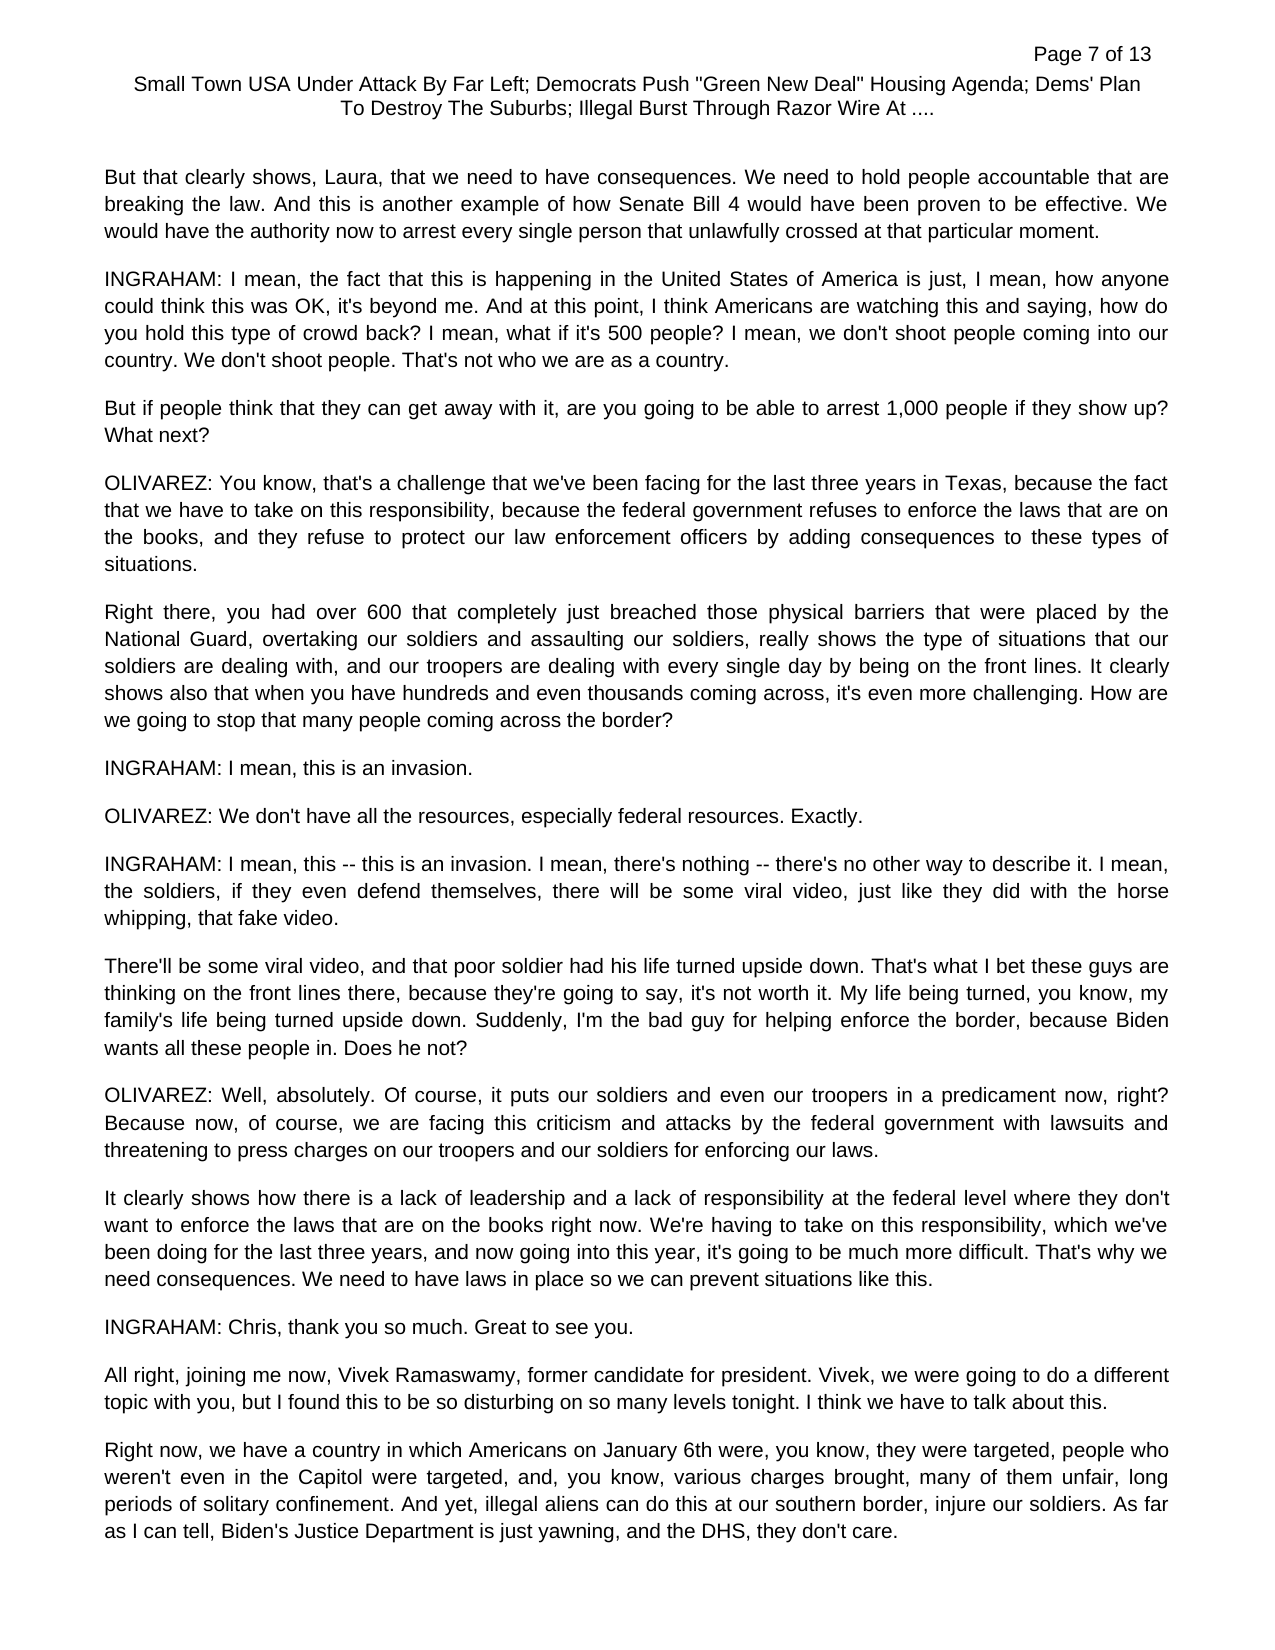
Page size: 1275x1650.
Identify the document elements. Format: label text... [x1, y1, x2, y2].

text It clearly shows how there is a lack of leadership and a lack of responsibility at the federal level where they don't want to enforce the laws that are on the books right now. We're having to take on this responsibility, which we've been doing for the last three years, and now going into this year, it's going to be much more difficult. That's why we need consequences. We need to have laws in place so we can prevent situations like this. [104, 1182, 1171, 1291]
text But that clearly shows, Laura, that we need to have consequences. We need to hold people accountable that are breaking the law. And this is another example of how Senate Bill 4 would have been proven to be effective. We would have the authority now to arrest every single person that unlawfully crossed at that particular moment. [104, 161, 1171, 243]
text All right, joining me now, Vivek Ramaswamy, former candidate for president. Vivek, we were going to do a different topic with you, but I found this to be so disturbing on so many levels tonight. I think we have to talk about this. [104, 1359, 1171, 1413]
text OLIVAREZ: You know, that's a challenge that we've been facing for the last three years in Texas, because the fact that we have to take on this responsibility, because the federal government refuses to enforce the laws that are on the books, and they refuse to protect our law enforcement officers by adding consequences to these types of situations. [104, 468, 1171, 576]
text OLIVAREZ: Well, absolutely. Of course, it puts our soldiers and even our troopers in a predicament now, right? Because now, of course, we are facing this criticism and attacks by the federal government with lawsuits and threatening to press charges on our troopers and our soldiers for enforcing our laws. [104, 1080, 1171, 1161]
text OLIVAREZ: We don't have all the resources, especially federal resources. Exactly. [104, 801, 1171, 828]
text INGRAHAM: I mean, this is an invasion. [104, 753, 1171, 780]
text INGRAHAM: I mean, the fact that this is happening in the United States of America is just, I mean, how anyone could think this was OK, it's beyond me. And at this point, I think Americans are watching this and saying, how do you hold this type of crowd back? I mean, what if it's 500 people? I mean, we don't shoot people coming into our country. We don't shoot people. That's not who we are as a country. [104, 263, 1171, 372]
text Right there, you had over 600 that completely just breached those physical barriers that were placed by the National Guard, overtaking our soldiers and assaulting our soldiers, really shows the type of situations that our soldiers are dealing with, and our troopers are dealing with every single day by being on the front lines. It clearly shows also that when you have hundreds and even thousands coming across, it's even more challenging. How are we going to stop that many people coming across the border? [104, 597, 1171, 732]
text INGRAHAM: I mean, this -- this is an invasion. I mean, there's nothing -- there's no other way to describe it. I mean, the soldiers, if they even defend themselves, there will be some viral video, just like they did with the horse whipping, that fake video. [104, 849, 1171, 930]
text Right now, we have a country in which Americans on January 6th were, you know, they were targeted, people who weren't even in the Capitol were targeted, and, you know, various charges brought, many of them unfair, long periods of solitary confinement. And yet, illegal aliens can do this at our southern border, injure our soldiers. As far as I can tell, Biden's Justice Department is just yawning, and the DHS, they don't care. [104, 1434, 1171, 1543]
text There'll be some viral video, and that poor soldier had his life turned upside down. That's what I bet these guys are thinking on the front lines there, because they're going to say, it's not worth it. My life being turned, you know, my family's life being turned upside down. Suddenly, I'm the bad guy for helping enforce the border, because Biden wants all these people in. Does he not? [104, 951, 1171, 1059]
text INGRAHAM: Chris, thank you so much. Great to see you. [104, 1311, 1171, 1338]
text But if people think that they can get away with it, are you going to be able to arrest 1,000 people if they show up? What next? [104, 393, 1171, 447]
